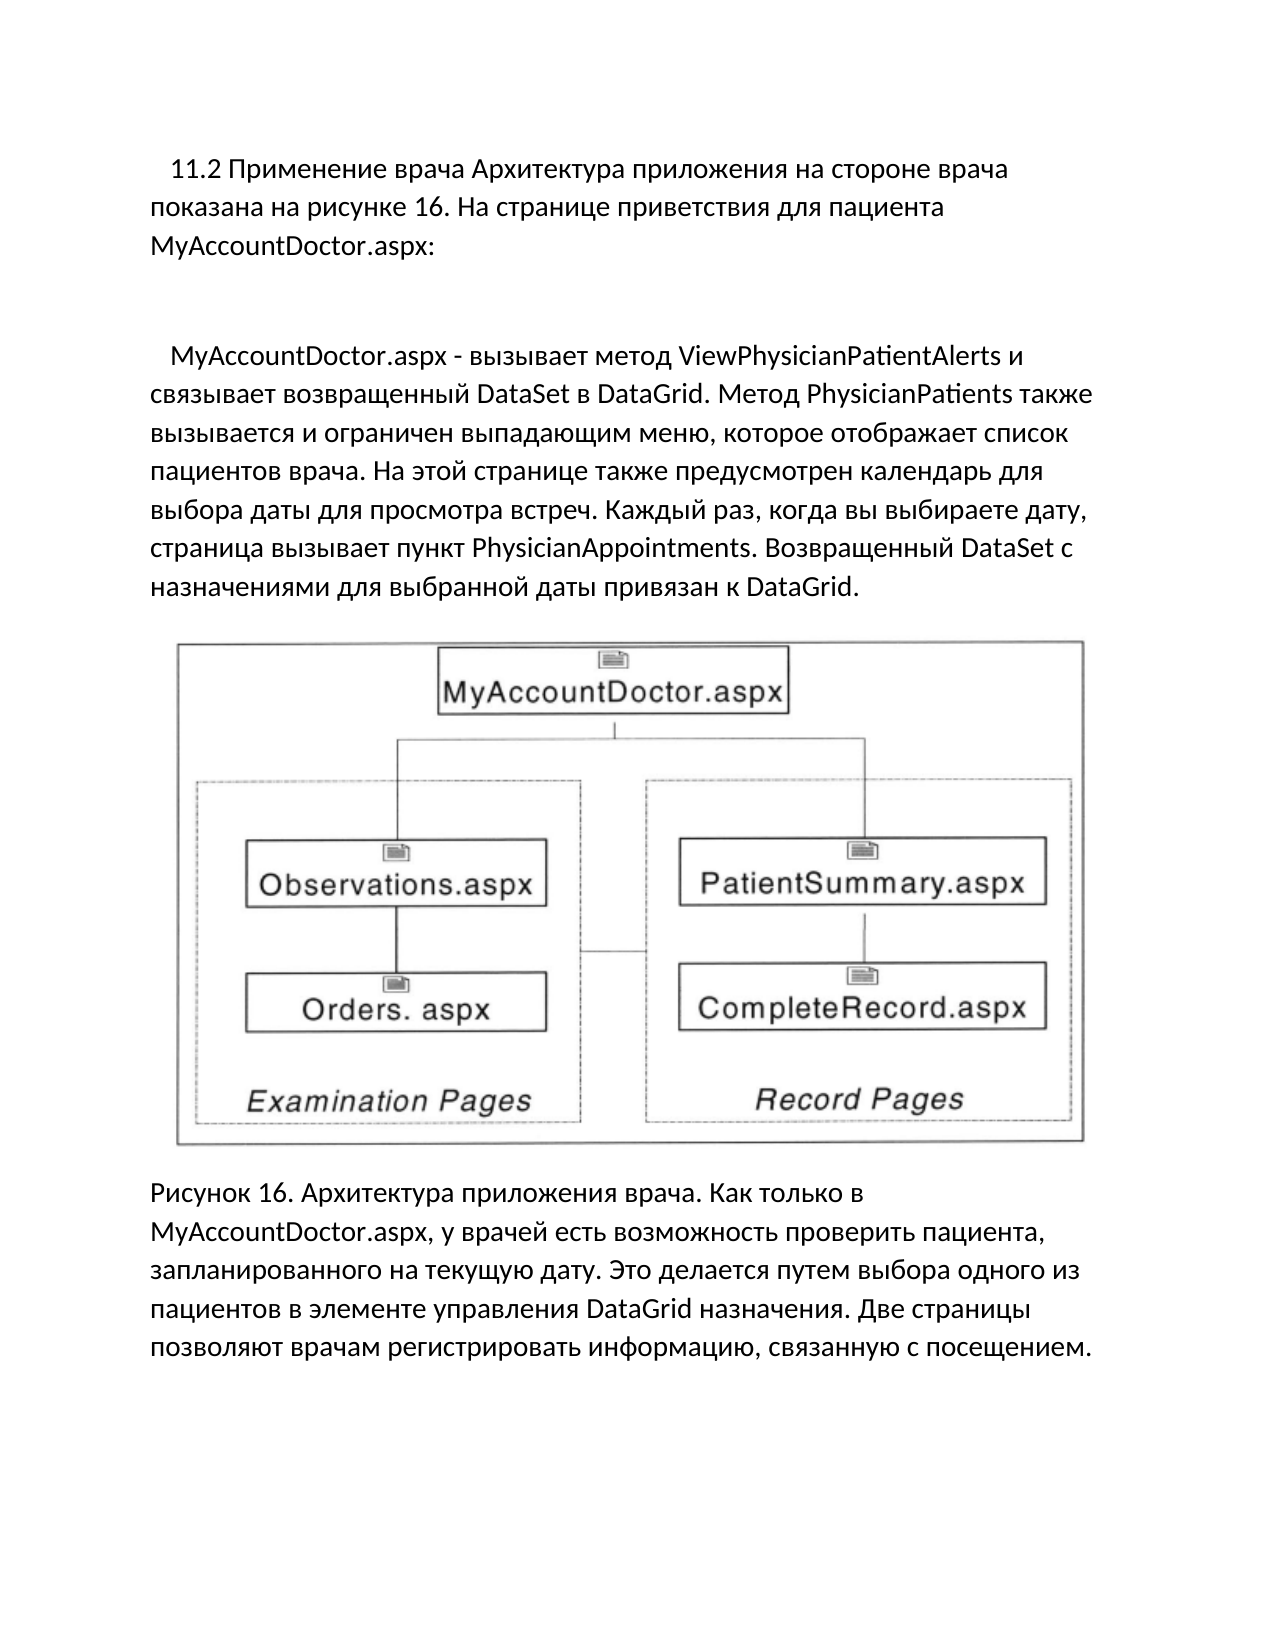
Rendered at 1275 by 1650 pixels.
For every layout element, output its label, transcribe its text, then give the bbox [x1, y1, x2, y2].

picture [150, 622, 1099, 1156]
text MyAccountDoctor.aspx - вызывает метод ViewPhysicianPatientAlerts и связывает возвращенный DataSet в DataGrid. Метод PhysicianPatients также вызывается и ограничен выпадающим меню, которое отображает список пациентов врача. На этой странице также предусмотрен календарь для выбора даты для просмотра встреч. Каждый раз, когда вы выбираете дату, страница вызывает пункт PhysicianAppointments. Возвращенный DataSet с назначениями для выбранной даты привязан к DataGrid. [150, 337, 1125, 603]
text Рисунок 16. Архитектура приложения врача. Как только в MyAccountDoctor.aspx, у врачей есть возможность проверить пациента, запланированного на текущую дату. Это делается путем выбора одного из пациентов в элементе управления DataGrid назначения. Две страницы позволяют врачам регистрировать информацию, связанную с посещением. [150, 1174, 1125, 1364]
text 11.2 Применение врача Архитектура приложения на стороне врача показана на рисунке 16. На странице приветствия для пациента MyAccountDoctor.aspx: [150, 150, 1125, 262]
